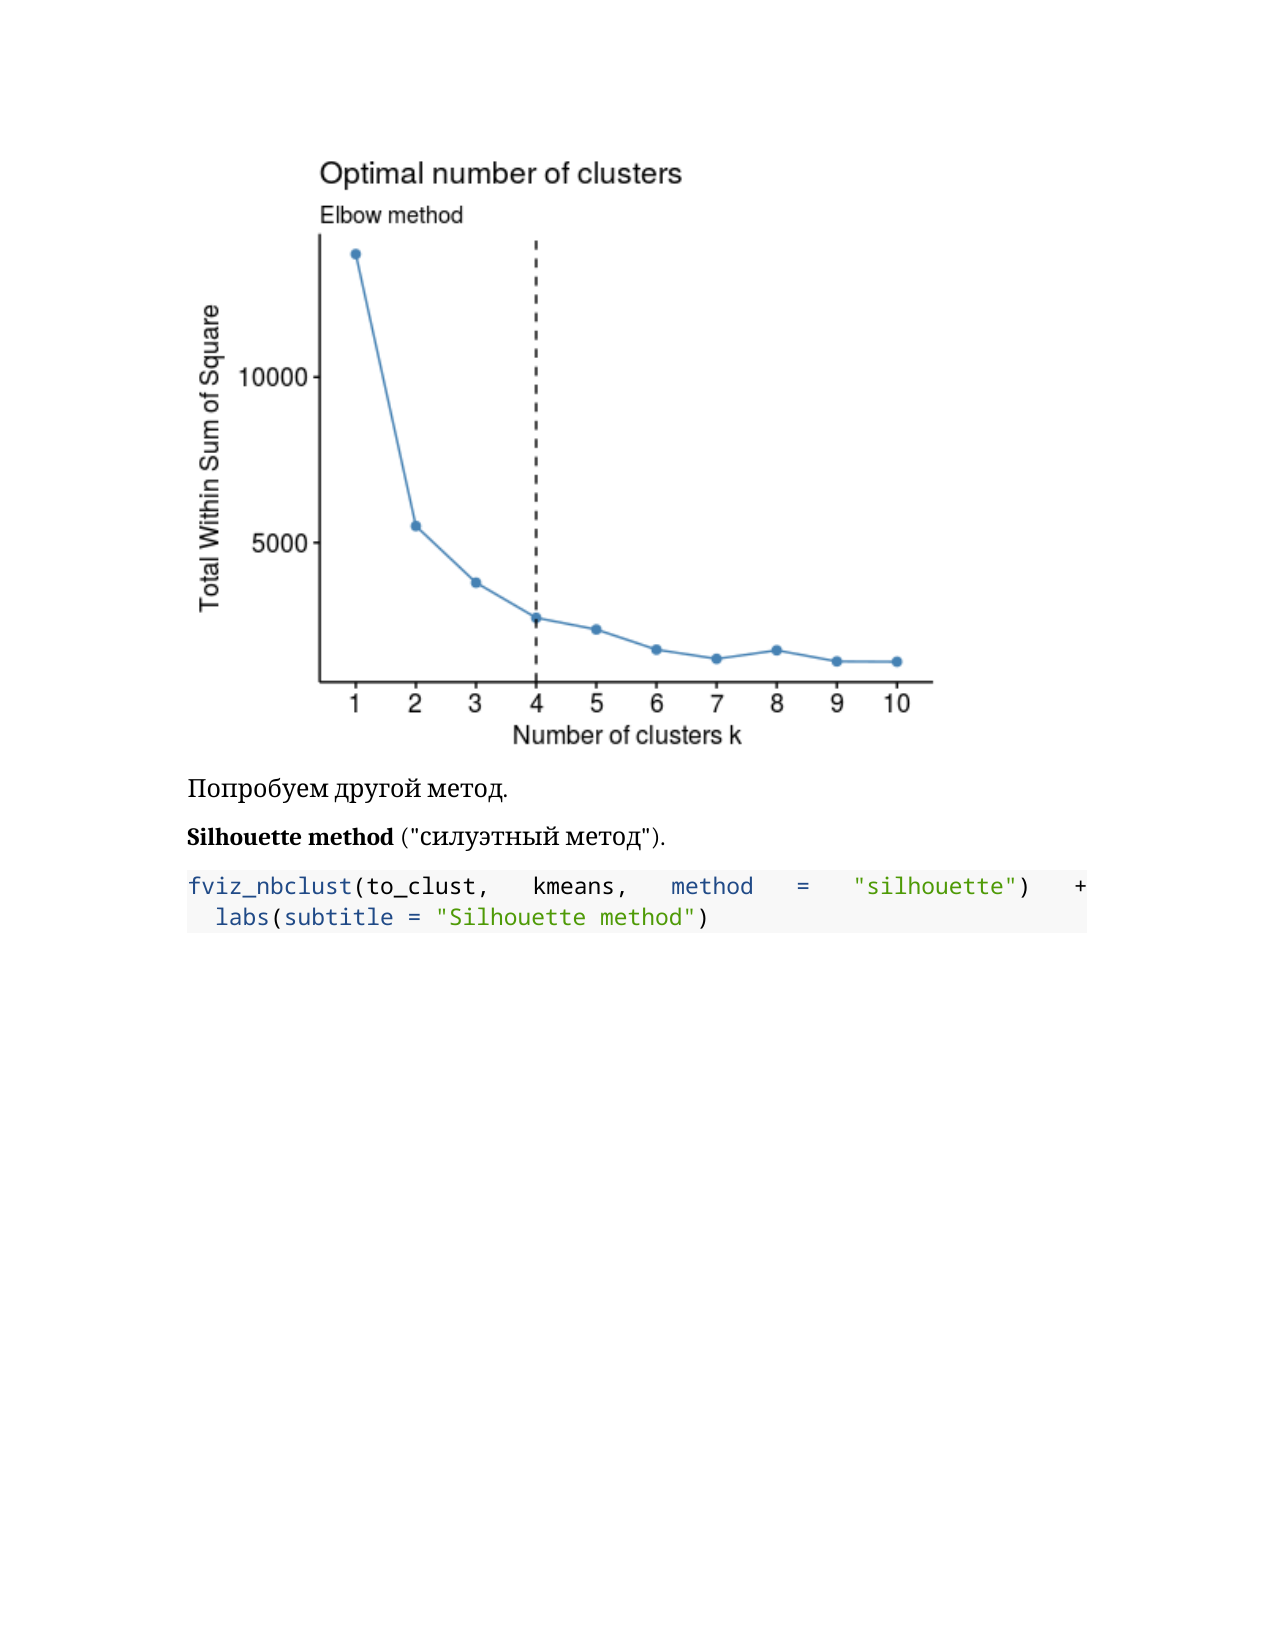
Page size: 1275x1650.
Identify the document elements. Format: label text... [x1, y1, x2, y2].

text Silhouette method ("силуэтный метод"). [187, 823, 1087, 851]
text Попробуем другой метод. [187, 775, 1087, 804]
picture [187, 150, 946, 757]
text fviz_nbclust(to_clust, kmeans, method = "silhouette") + labs(subtitle = "Silhouette method") [710, 870, 1087, 933]
